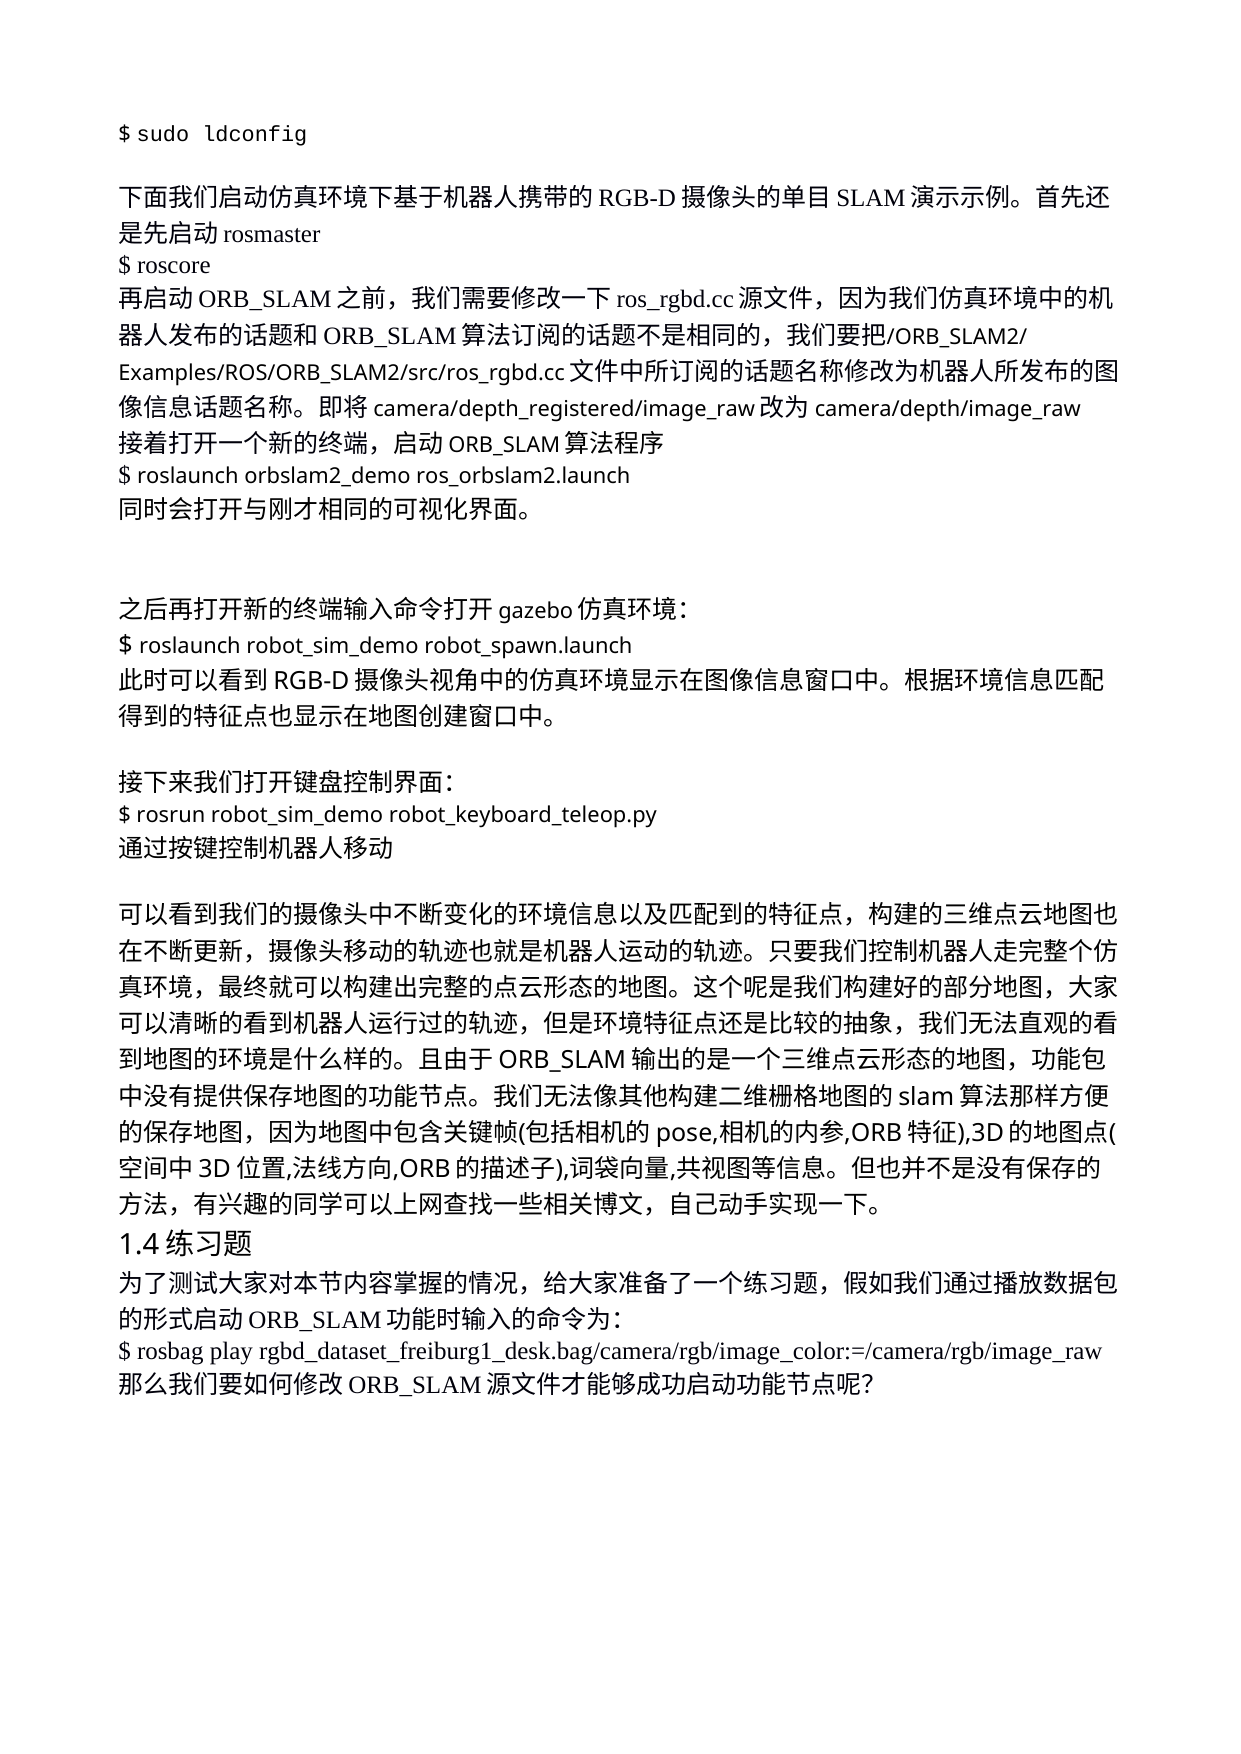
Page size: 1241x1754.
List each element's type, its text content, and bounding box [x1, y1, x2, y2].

text $ roslaunch orbslam2_demo ros_orbslam2.launch [118, 460, 1122, 490]
text 再启动ORB_SLAM之前，我们需要修改一下ros_rgbd.cc源文件，因为我们仿真环境中的机器人发布的话题和ORB_SLAM算法订阅的话题不是相同的，我们要把/ORB_SLAM2/Examples/ROS/ORB_SLAM2/src/ros_rgbd.cc文件中所订阅的话题名称修改为机器人所发布的图像信息话题名称。即将camera/depth_registered/image_raw改为camera/depth/image_raw [118, 279, 1122, 424]
text 接着打开一个新的终端，启动ORB_SLAM算法程序 [118, 424, 1122, 460]
text $ rosrun robot_sim_demo robot_keyboard_teleop.py [118, 799, 1122, 829]
text $ rosbag play rgbd_dataset_freiburg1_desk.bag/camera/rgb/image_color:=/camera/rgb/image_raw [118, 1336, 1122, 1364]
text 为了测试大家对本节内容掌握的情况，给大家准备了一个练习题，假如我们通过播放数据包的形式启动ORB_SLAM功能时输入的命令为： [118, 1263, 1122, 1336]
text $ roscore [118, 250, 1122, 279]
text $ roslaunch robot_sim_demo robot_spawn.launch [118, 626, 1122, 660]
text 可以看到我们的摄像头中不断变化的环境信息以及匹配到的特征点，构建的三维点云地图也在不断更新，摄像头移动的轨迹也就是机器人运动的轨迹。只要我们控制机器人走完整个仿真环境，最终就可以构建出完整的点云形态的地图。这个呢是我们构建好的部分地图，大家可以清晰的看到机器人运行过的轨迹，但是环境特征点还是比较的抽象，我们无法直观的看到地图的环境是什么样的。且由于ORB_SLAM输出的是一个三维点云形态的地图，功能包中没有提供保存地图的功能节点。我们无法像其他构建二维栅格地图的slam算法那样方便的保存地图，因为地图中包含关键帧(包括相机的pose,相机的内参,ORB特征),3D的地图点( 空间中3D位置,法线方向,ORB的描述子),词袋向量,共视图等信息。但也并不是没有保存的方法，有兴趣的同学可以上网查找一些相关博文，自己动手实现一下。 [118, 895, 1122, 1221]
text $ sudo ldconfig [118, 118, 1122, 148]
text 下面我们启动仿真环境下基于机器人携带的RGB-D摄像头的单目SLAM演示示例。首先还是先启动rosmaster [118, 178, 1122, 250]
text 同时会打开与刚才相同的可视化界面。 [118, 490, 1122, 526]
text 接下来我们打开键盘控制界面： [118, 763, 1122, 799]
text 之后再打开新的终端输入命令打开gazebo仿真环境： [118, 590, 1122, 626]
text 通过按键控制机器人移动 [118, 829, 1122, 865]
text 此时可以看到RGB-D摄像头视角中的仿真环境显示在图像信息窗口中。根据环境信息匹配得到的特征点也显示在地图创建窗口中。 [118, 660, 1122, 733]
text 1.4练习题 [118, 1221, 1122, 1263]
text 那么我们要如何修改ORB_SLAM源文件才能够成功启动功能节点呢？ [118, 1364, 1122, 1401]
